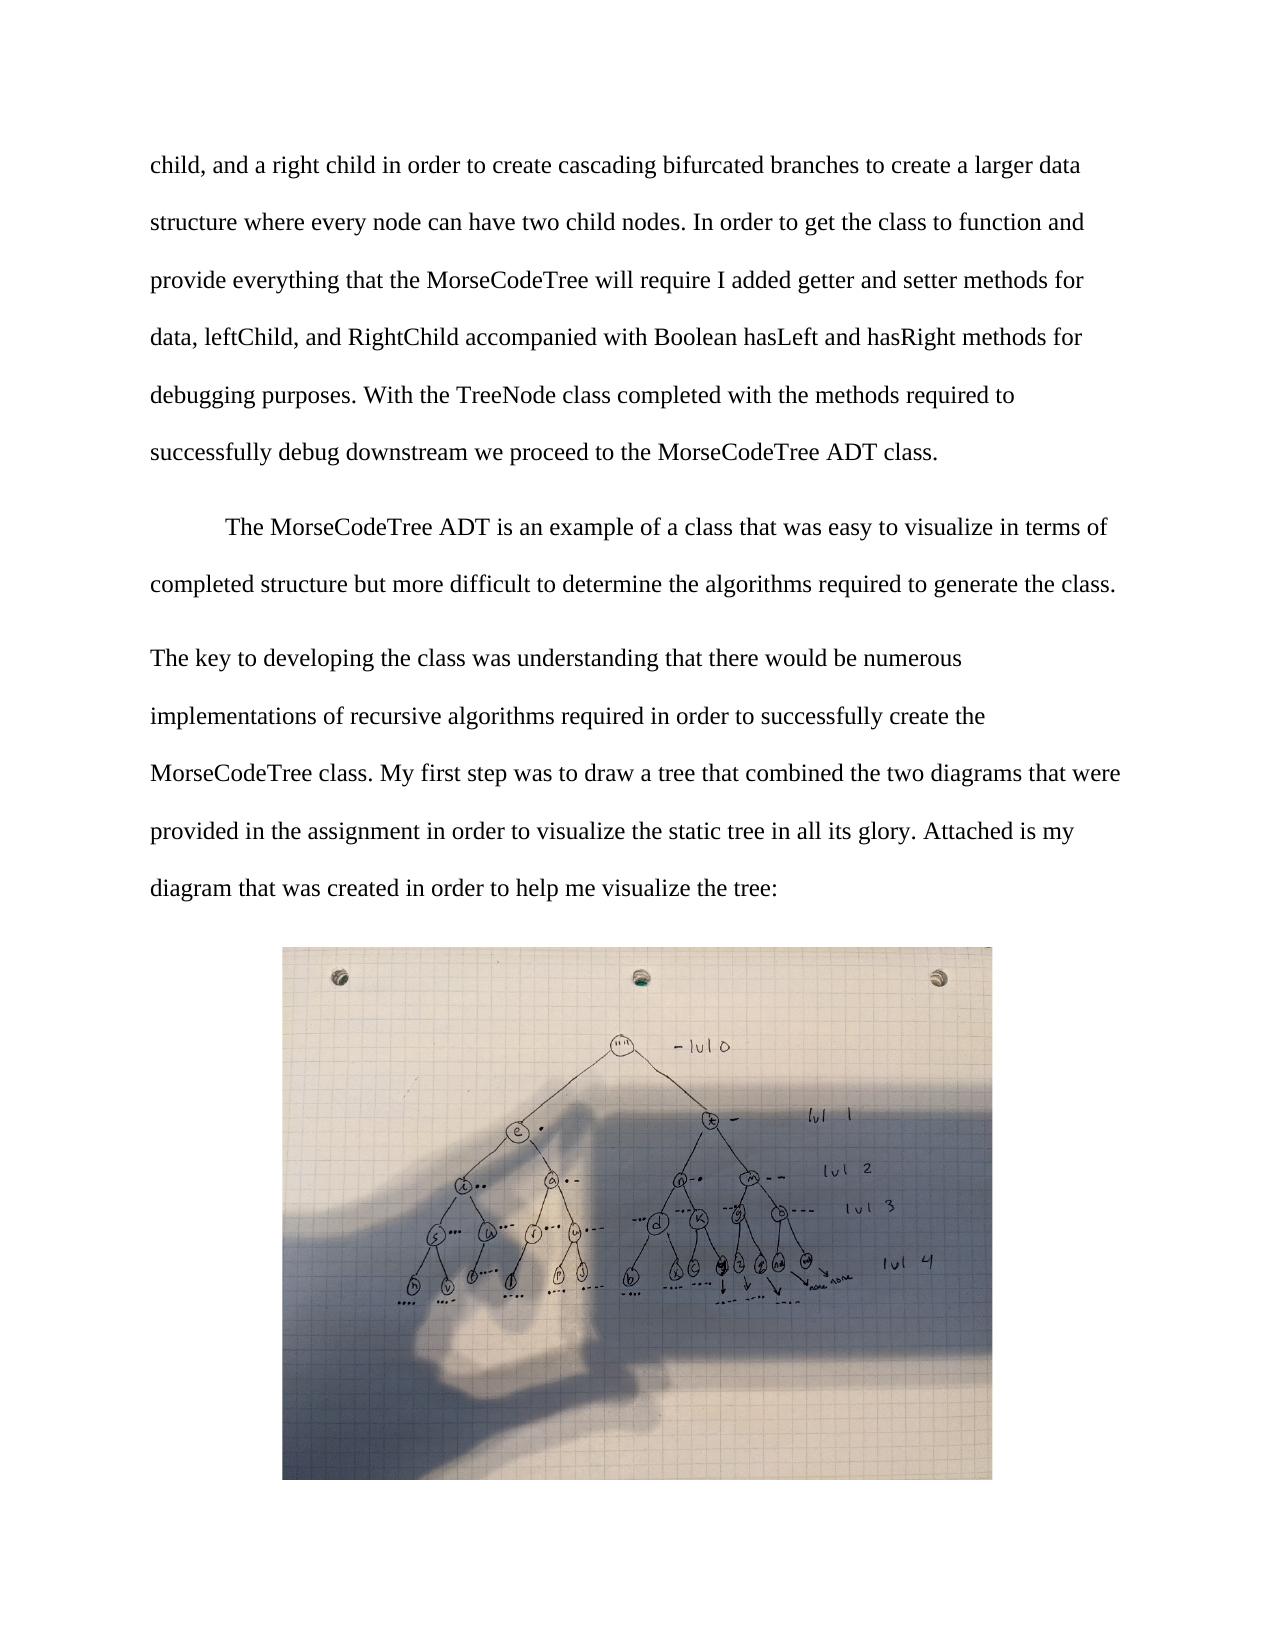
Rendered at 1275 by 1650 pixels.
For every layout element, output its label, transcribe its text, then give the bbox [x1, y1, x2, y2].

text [150, 150, 1125, 466]
text The key to developing the class was understanding that there would be numerous implementations of recursive algorithms required in order to successfully create the MorseCodeTree class. My first step was to draw a tree that combined the two diagrams that were provided in the assignment in order to visualize the static tree in all its glory. Attached is my diagram that was created in order to help me visualize the tree: [150, 643, 1125, 902]
text The MorseCodeTree ADT is an example of a class that was easy to visualize in terms of completed structure but more difficult to determine the algorithms required to generate the class. [150, 512, 1125, 598]
picture [282, 947, 993, 1480]
